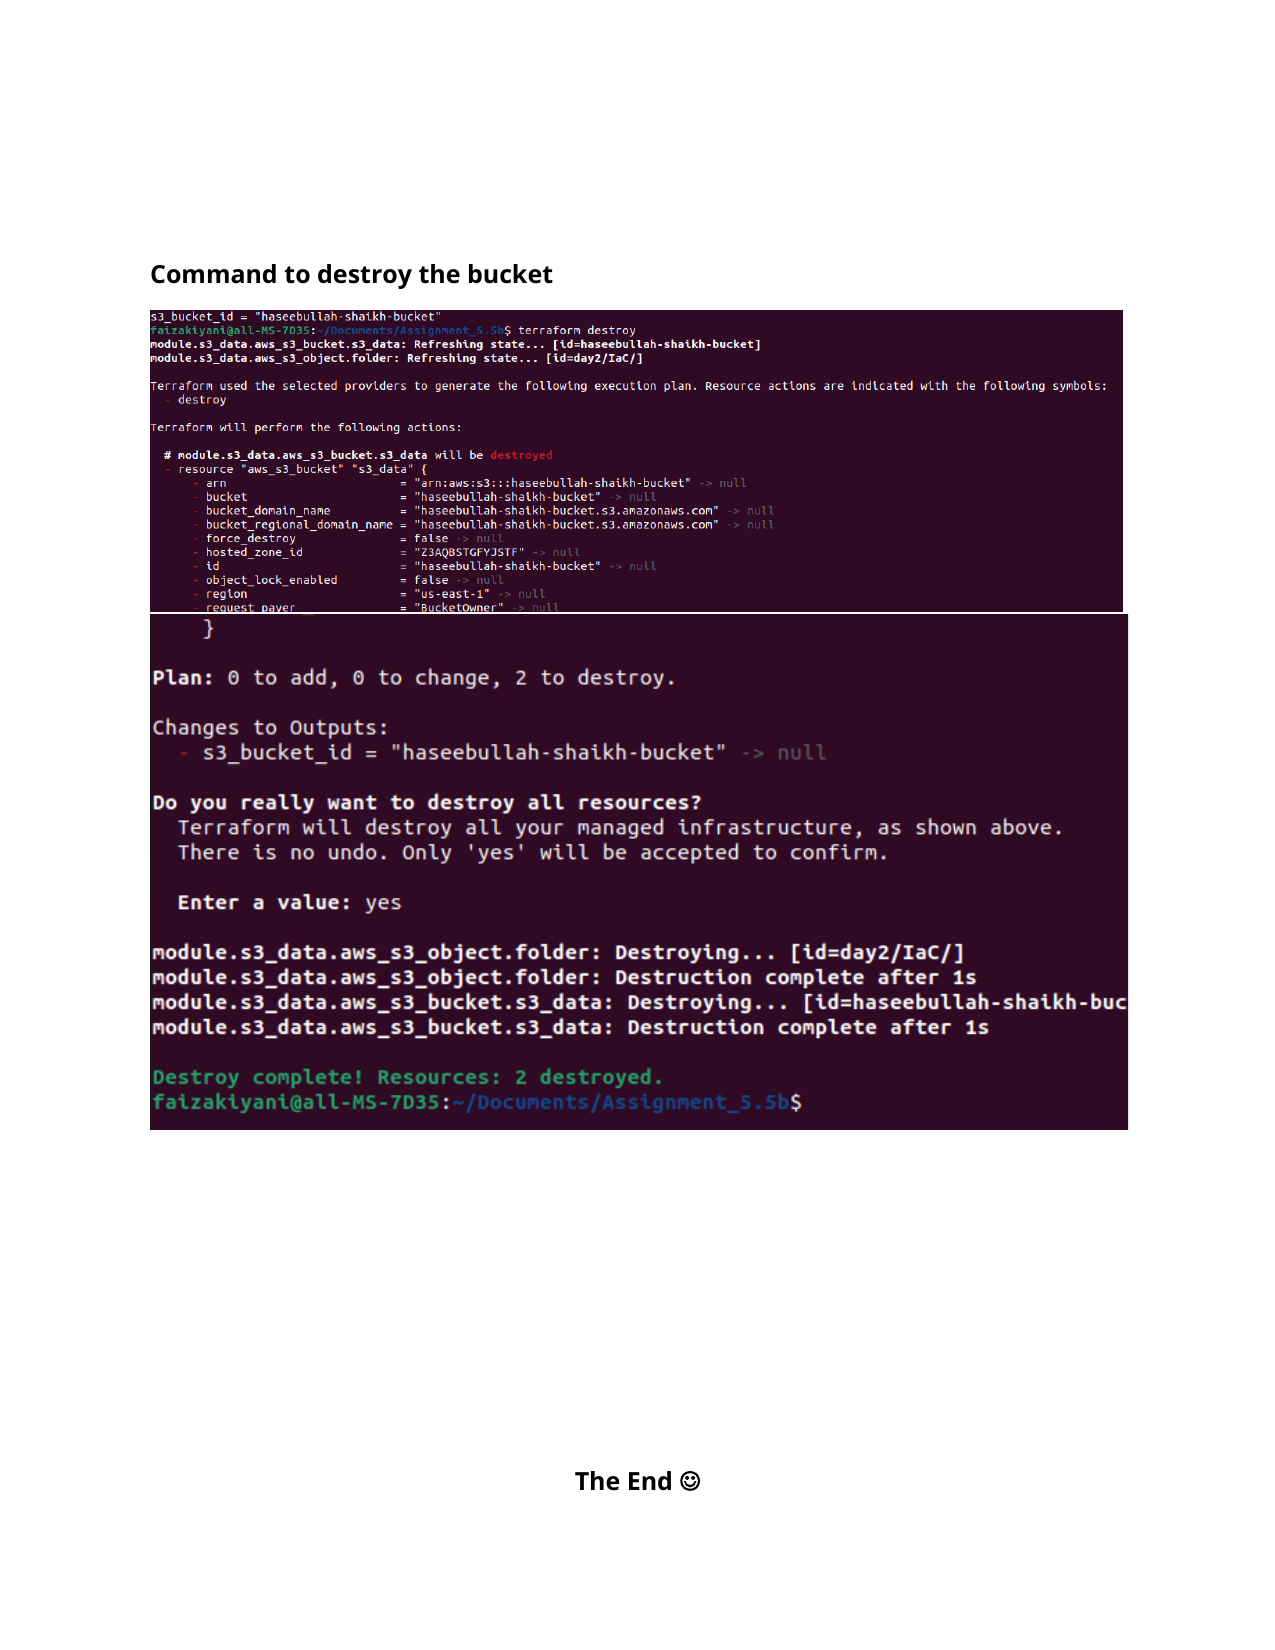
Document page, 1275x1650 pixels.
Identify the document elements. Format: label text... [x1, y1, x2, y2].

picture [150, 614, 1129, 1130]
picture [150, 310, 1123, 612]
text Command to destroy the bucket [150, 257, 1125, 291]
text The End [150, 1463, 1125, 1497]
